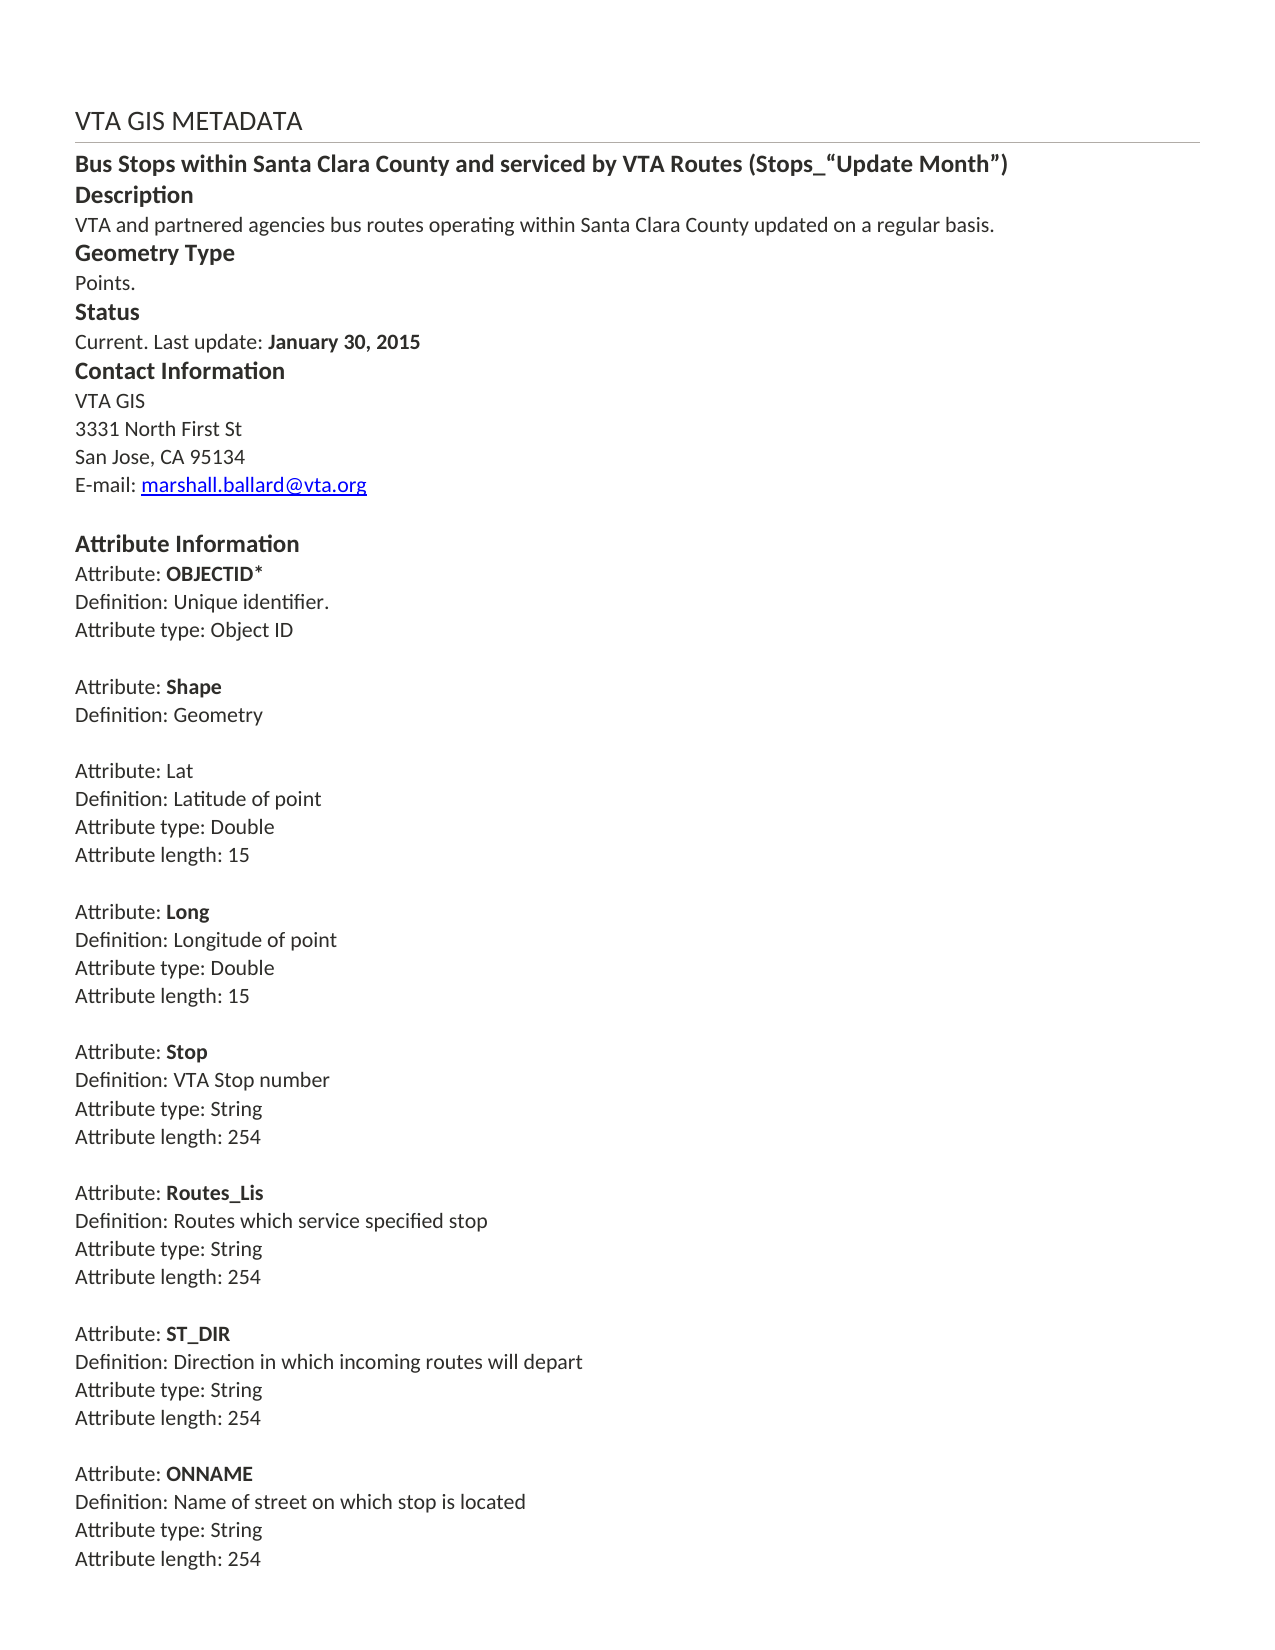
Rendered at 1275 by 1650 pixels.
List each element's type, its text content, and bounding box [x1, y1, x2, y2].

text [75, 1374, 1200, 1431]
text Attribute: Lat Definition: Latitude of point Attribute type: Double Attribute length: 15 [75, 756, 1200, 868]
text Attribute type: String Attribute length: 254 [75, 1093, 1200, 1149]
text Attribute: Long Definition: Longitude of point [75, 896, 1200, 953]
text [75, 1515, 1200, 1571]
text Attribute: Shape Definition: Geometry [75, 671, 1200, 728]
text Contact Information [75, 355, 1200, 385]
text Attribute: ST_DIR Definition: Direction in which incoming routes will depart [75, 1318, 1200, 1374]
text VTA and partnered agencies bus routes operating within Santa Clara County updated on a regular basis. [75, 209, 1200, 237]
text Attribute type: Double Attribute length: 15 [75, 953, 1200, 1009]
text Geometry Type [75, 237, 1200, 268]
text Attribute: ONNAME Definition: Name of street on which stop is located [75, 1459, 1200, 1515]
text Bus Stops within Santa Clara County and serviced by VTA Routes (Stops_“Update Month”) [75, 148, 1200, 179]
text Attribute type: String Attribute length: 254 [75, 1234, 1200, 1290]
text Status [75, 296, 1200, 327]
text Attribute: Routes_Lis Definition: Routes which service specified stop [75, 1178, 1200, 1234]
text Description [75, 179, 1200, 209]
text Points. [75, 268, 1200, 296]
text Attribute: Stop Definition: VTA Stop number [75, 1037, 1200, 1093]
text VTA GIS METADATA [75, 100, 1200, 142]
text Attribute: OBJECTID* Definition: Unique identifier. Attribute type: Object ID [75, 559, 1200, 671]
text VTA GIS 3331 North First St San Jose, CA 95134 E-mail: marshall.ballard@vta.org [75, 385, 1200, 498]
text Current. Last update: January 30, 2015 [75, 327, 1200, 355]
text Attribute Information [75, 528, 1200, 559]
